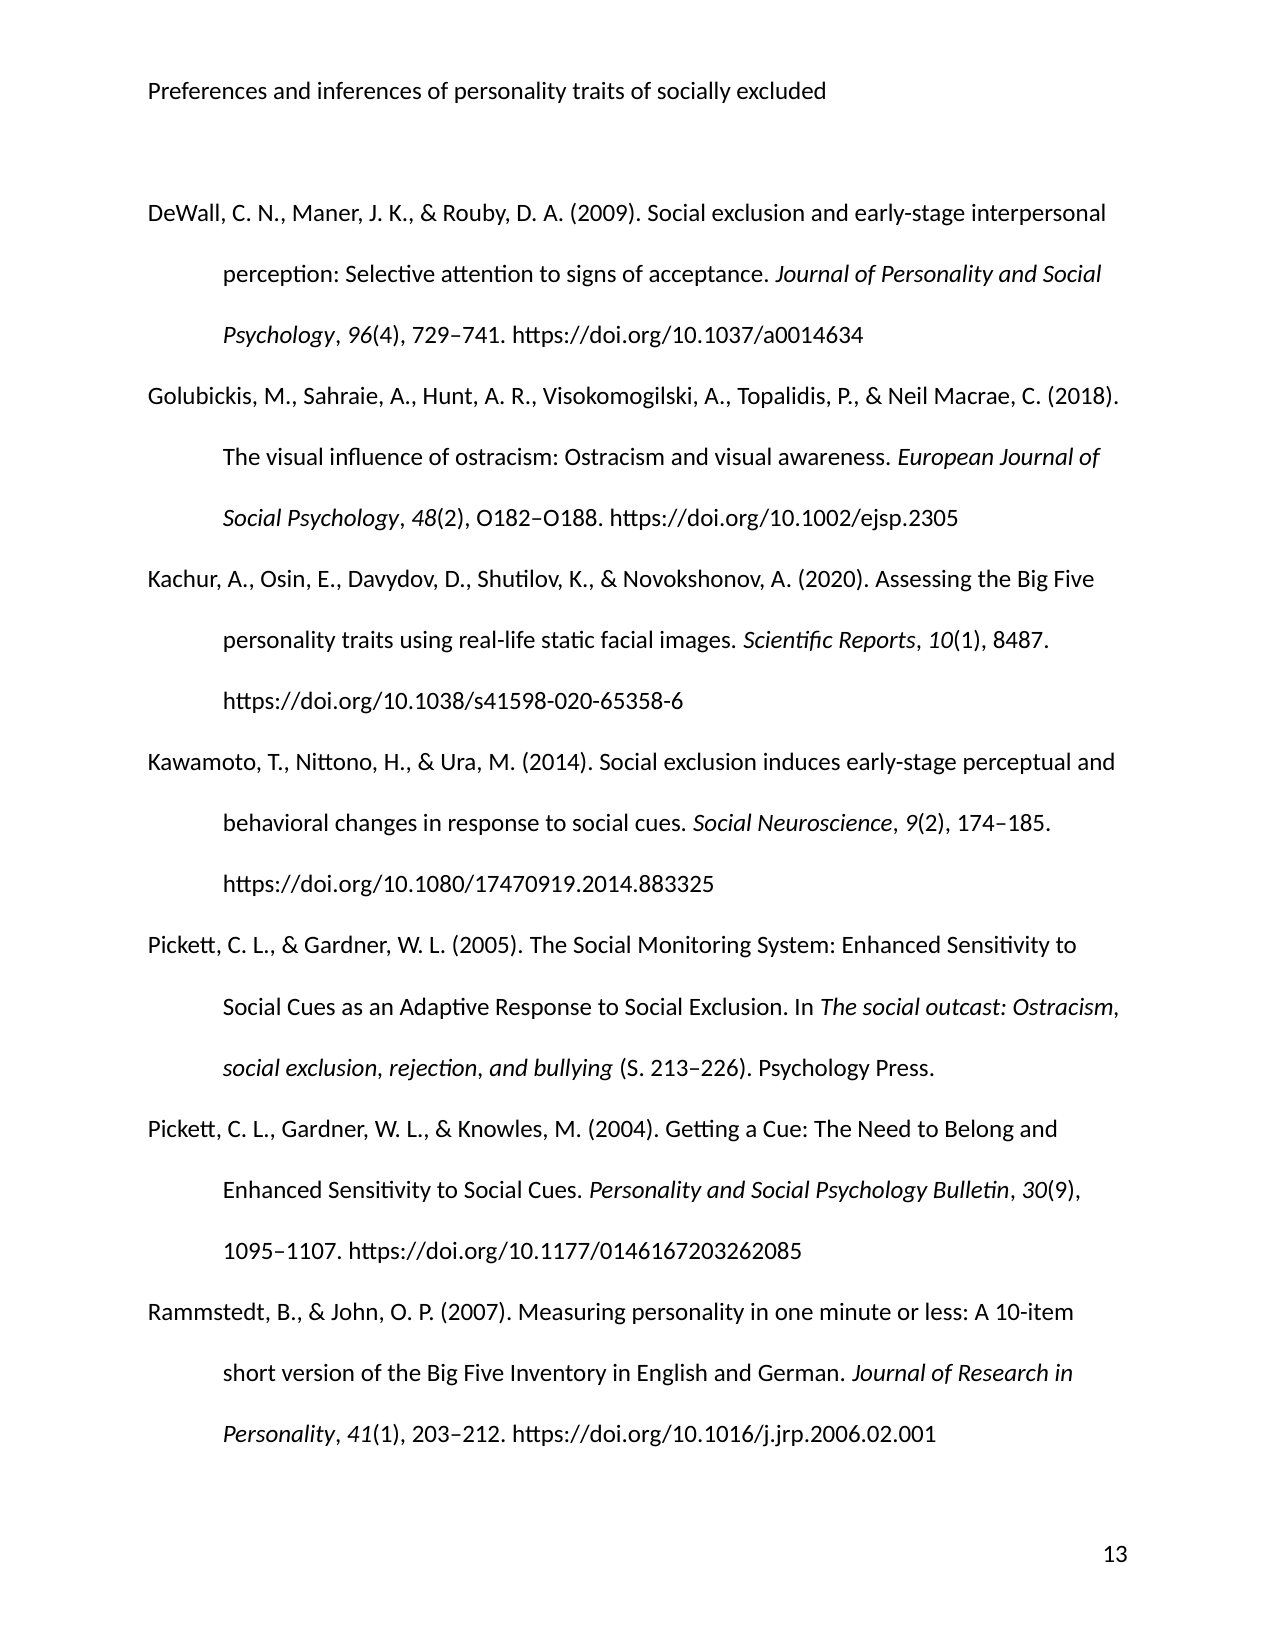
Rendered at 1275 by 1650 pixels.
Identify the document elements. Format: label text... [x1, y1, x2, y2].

text Pickett, C. L., Gardner, W. L., & Knowles, M. (2004). Getting a Cue: The Need to Belong and Enhanced Sensitivity to Social Cues. Personality and Social Psychology Bulletin, 30(9), 1095–1107. https://doi.org/10.1177/0146167203262085 [148, 1113, 1127, 1265]
text Kachur, A., Osin, E., Davydov, D., Shutilov, K., & Novokshonov, A. (2020). Assessing the Big Five personality traits using real-life static facial images. Scientific Reports, 10(1), 8487. https://doi.org/10.1038/s41598-020-65358-6 [148, 563, 1127, 716]
text Golubickis, M., Sahraie, A., Hunt, A. R., Visokomogilski, A., Topalidis, P., & Neil Macrae, C. (2018). The visual influence of ostracism: Ostracism and visual awareness. European Journal of Social Psychology, 48(2), O182–O188. https://doi.org/10.1002/ejsp.2305 [148, 380, 1127, 533]
text Rammstedt, B., & John, O. P. (2007). Measuring personality in one minute or less: A 10-item short version of the Big Five Inventory in English and German. Journal of Research in Personality, 41(1), 203–212. https://doi.org/10.1016/j.jrp.2006.02.001 [148, 1296, 1127, 1448]
text Kawamoto, T., Nittono, H., & Ura, M. (2014). Social exclusion induces early-stage perceptual and behavioral changes in response to social cues. Social Neuroscience, 9(2), 174–185. https://doi.org/10.1080/17470919.2014.883325 [148, 746, 1127, 899]
text DeWall, C. N., Maner, J. K., & Rouby, D. A. (2009). Social exclusion and early-stage interpersonal perception: Selective attention to signs of acceptance. Journal of Personality and Social Psychology, 96(4), 729–741. https://doi.org/10.1037/a0014634 [148, 197, 1127, 350]
text Pickett, C. L., & Gardner, W. L. (2005). The Social Monitoring System: Enhanced Sensitivity to Social Cues as an Adaptive Response to Social Exclusion. In The social outcast: Ostracism, social exclusion, rejection, and bullying (S. 213–226). Psychology Press. [148, 929, 1127, 1082]
